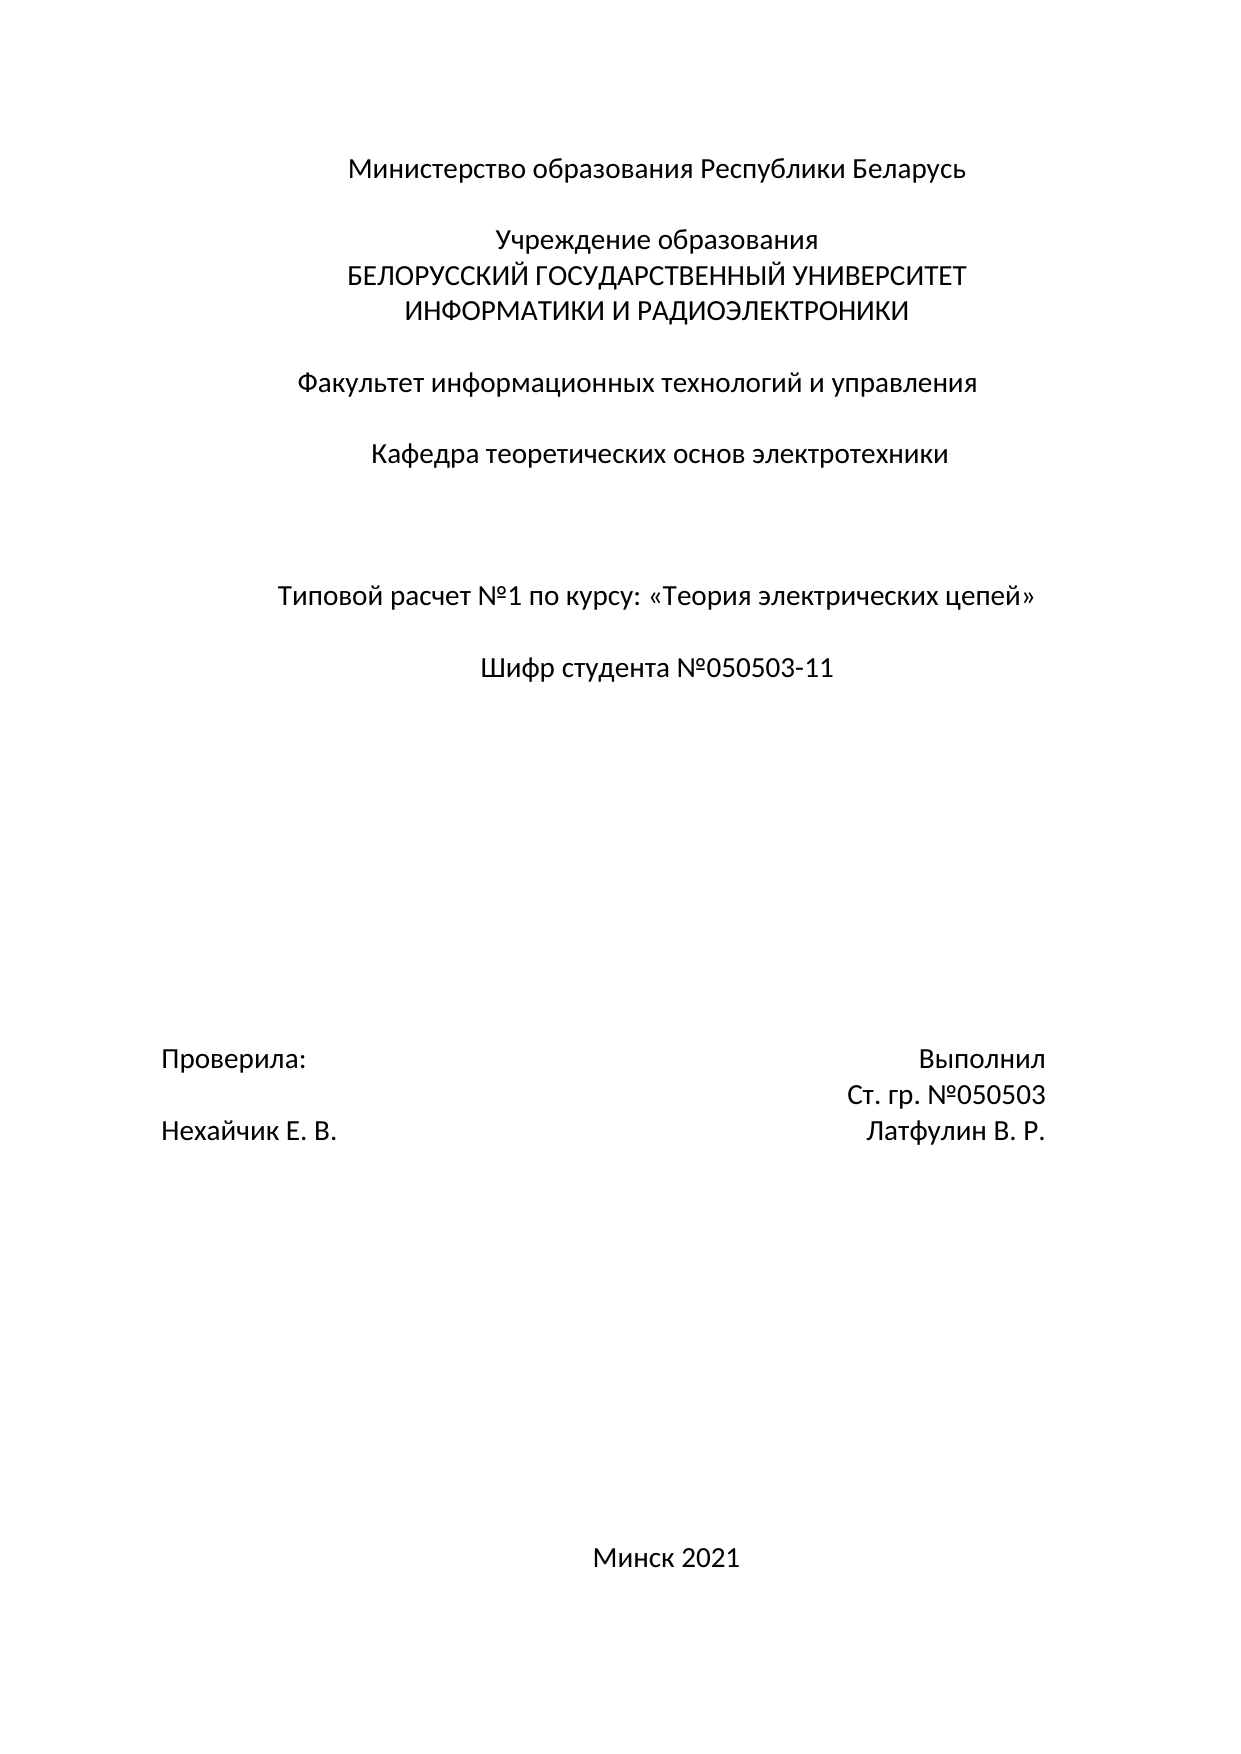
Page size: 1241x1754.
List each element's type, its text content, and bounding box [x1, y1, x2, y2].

text Типовой расчет №1 по курсу: «Теория электрических цепей» [150, 577, 1090, 613]
text Кафедра теоретических основ электротехники [297, 435, 1090, 471]
text Шифр студента №050503-11 [150, 649, 1090, 684]
table_cell Нехайчик Е. В. [150, 1112, 619, 1183]
text Учреждение образования [150, 221, 1090, 257]
text Факультет информационных технологий и управления [224, 364, 1090, 399]
table_header Проверилa: [150, 1041, 619, 1112]
text БЕЛОРУССКИЙ ГОСУДАРСТВЕННЫЙ УНИВЕРСИТЕТ [150, 257, 1090, 292]
text Минск 2021 [519, 1539, 1090, 1575]
text Министерство образования Республики Беларусь [150, 150, 1090, 186]
text ИНФОРМАТИКИ И РАДИОЭЛЕКТРОНИКИ [150, 292, 1090, 328]
table_cell Латфулин В. Р. [619, 1112, 1090, 1183]
table_header Выполнил Ст. гр. №050503 [619, 1041, 1090, 1112]
